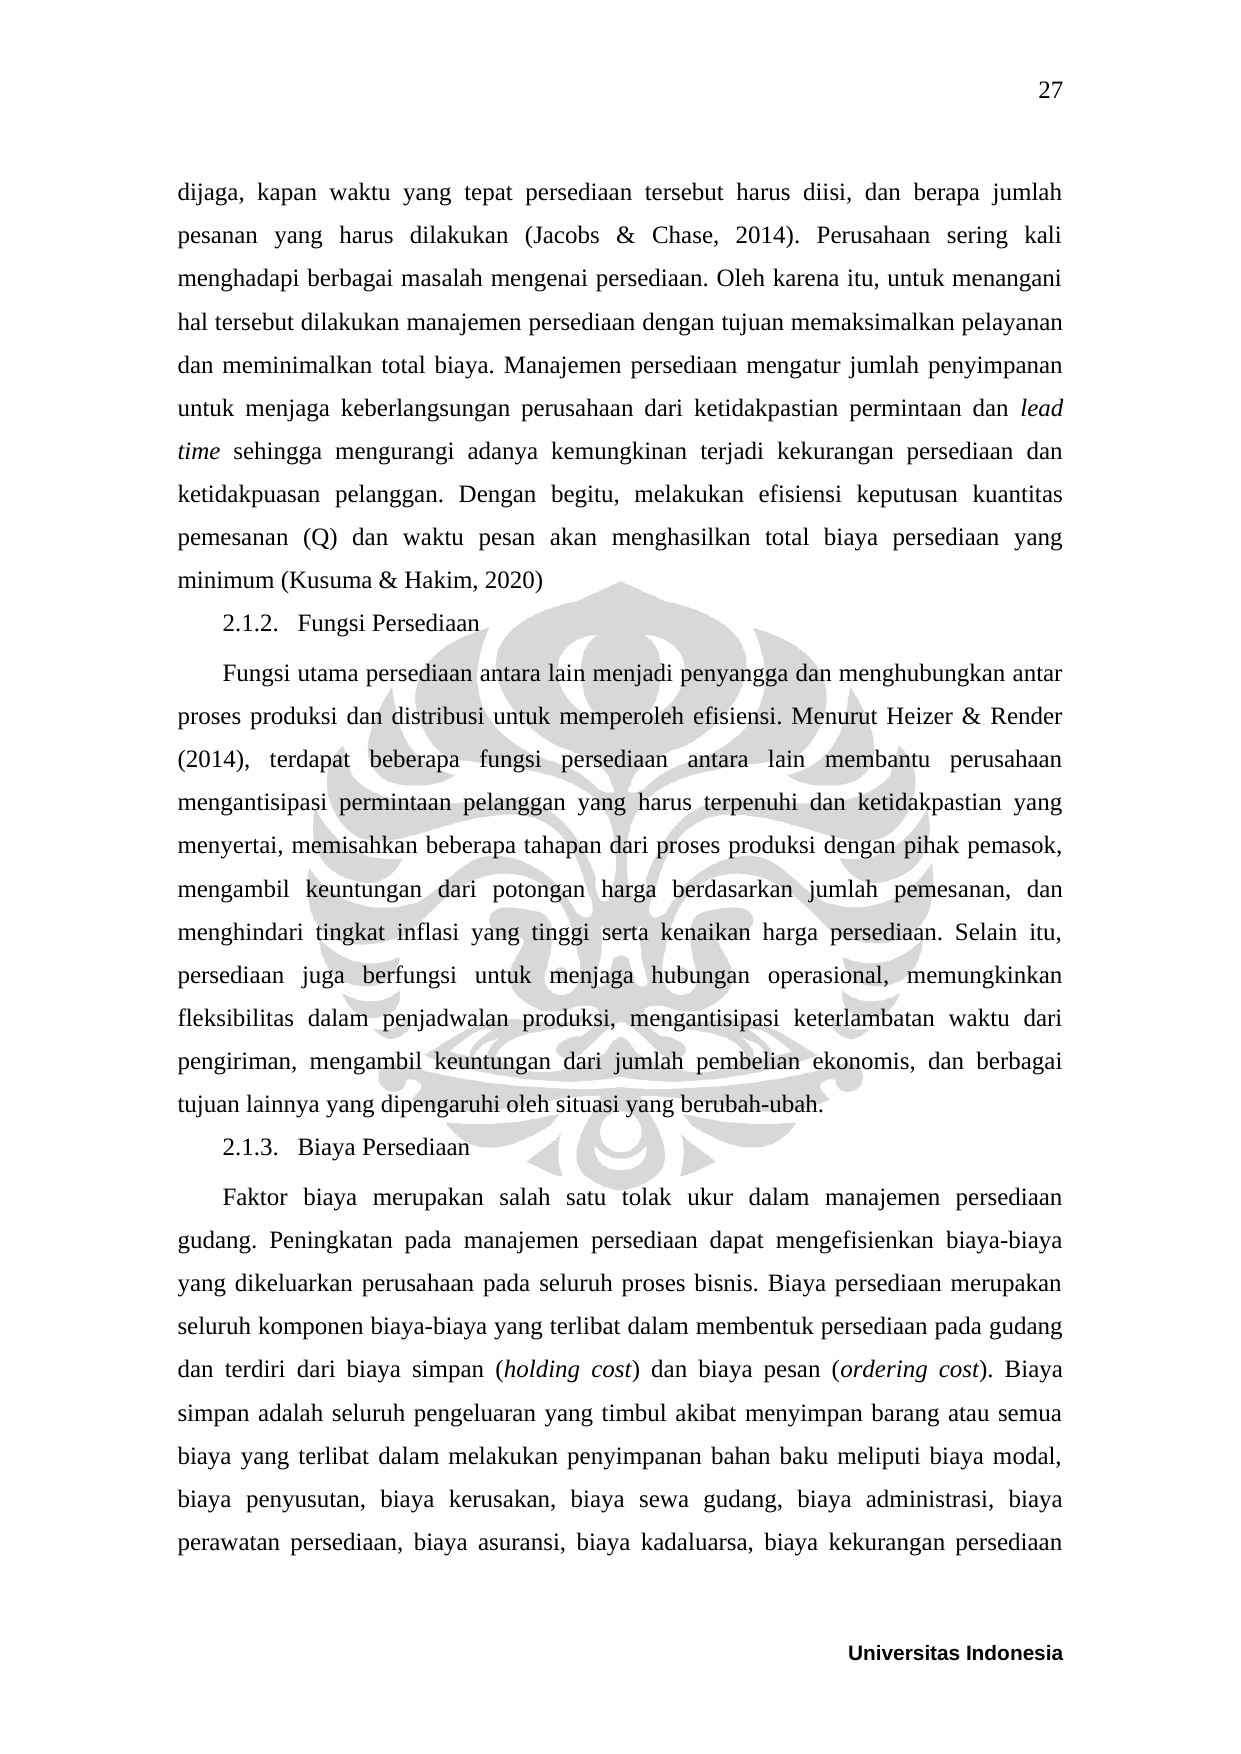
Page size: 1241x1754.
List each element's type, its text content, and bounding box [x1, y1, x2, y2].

list Fungsi Persediaan [222, 608, 1063, 637]
text Fungsi utama persediaan antara lain menjadi penyangga dan menghubungkan antar proses produksi dan distribusi untuk memperoleh efisiensi. Menurut Heizer & Render (2014), terdapat beberapa fungsi persediaan antara lain membantu perusahaan mengantisipasi permintaan pelanggan yang harus terpenuhi dan ketidakpastian yang menyertai, memisahkan beberapa tahapan dari proses produksi dengan pihak pemasok, mengambil keuntungan dari potongan harga berdasarkan jumlah pemesanan, dan menghindari tingkat inflasi yang tinggi serta kenaikan harga persediaan. Selain itu, persediaan juga berfungsi untuk menjaga hubungan operasional, memungkinkan fleksibilitas dalam penjadwalan produksi, mengantisipasi keterlambatan waktu dari pengiriman, mengambil keuntungan dari jumlah pembelian ekonomis, dan berbagai tujuan lainnya yang dipengaruhi oleh situasi yang berubah-ubah. [177, 658, 1063, 1118]
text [177, 1182, 1063, 1556]
list Biaya Persediaan [222, 1132, 1063, 1161]
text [177, 177, 1063, 594]
